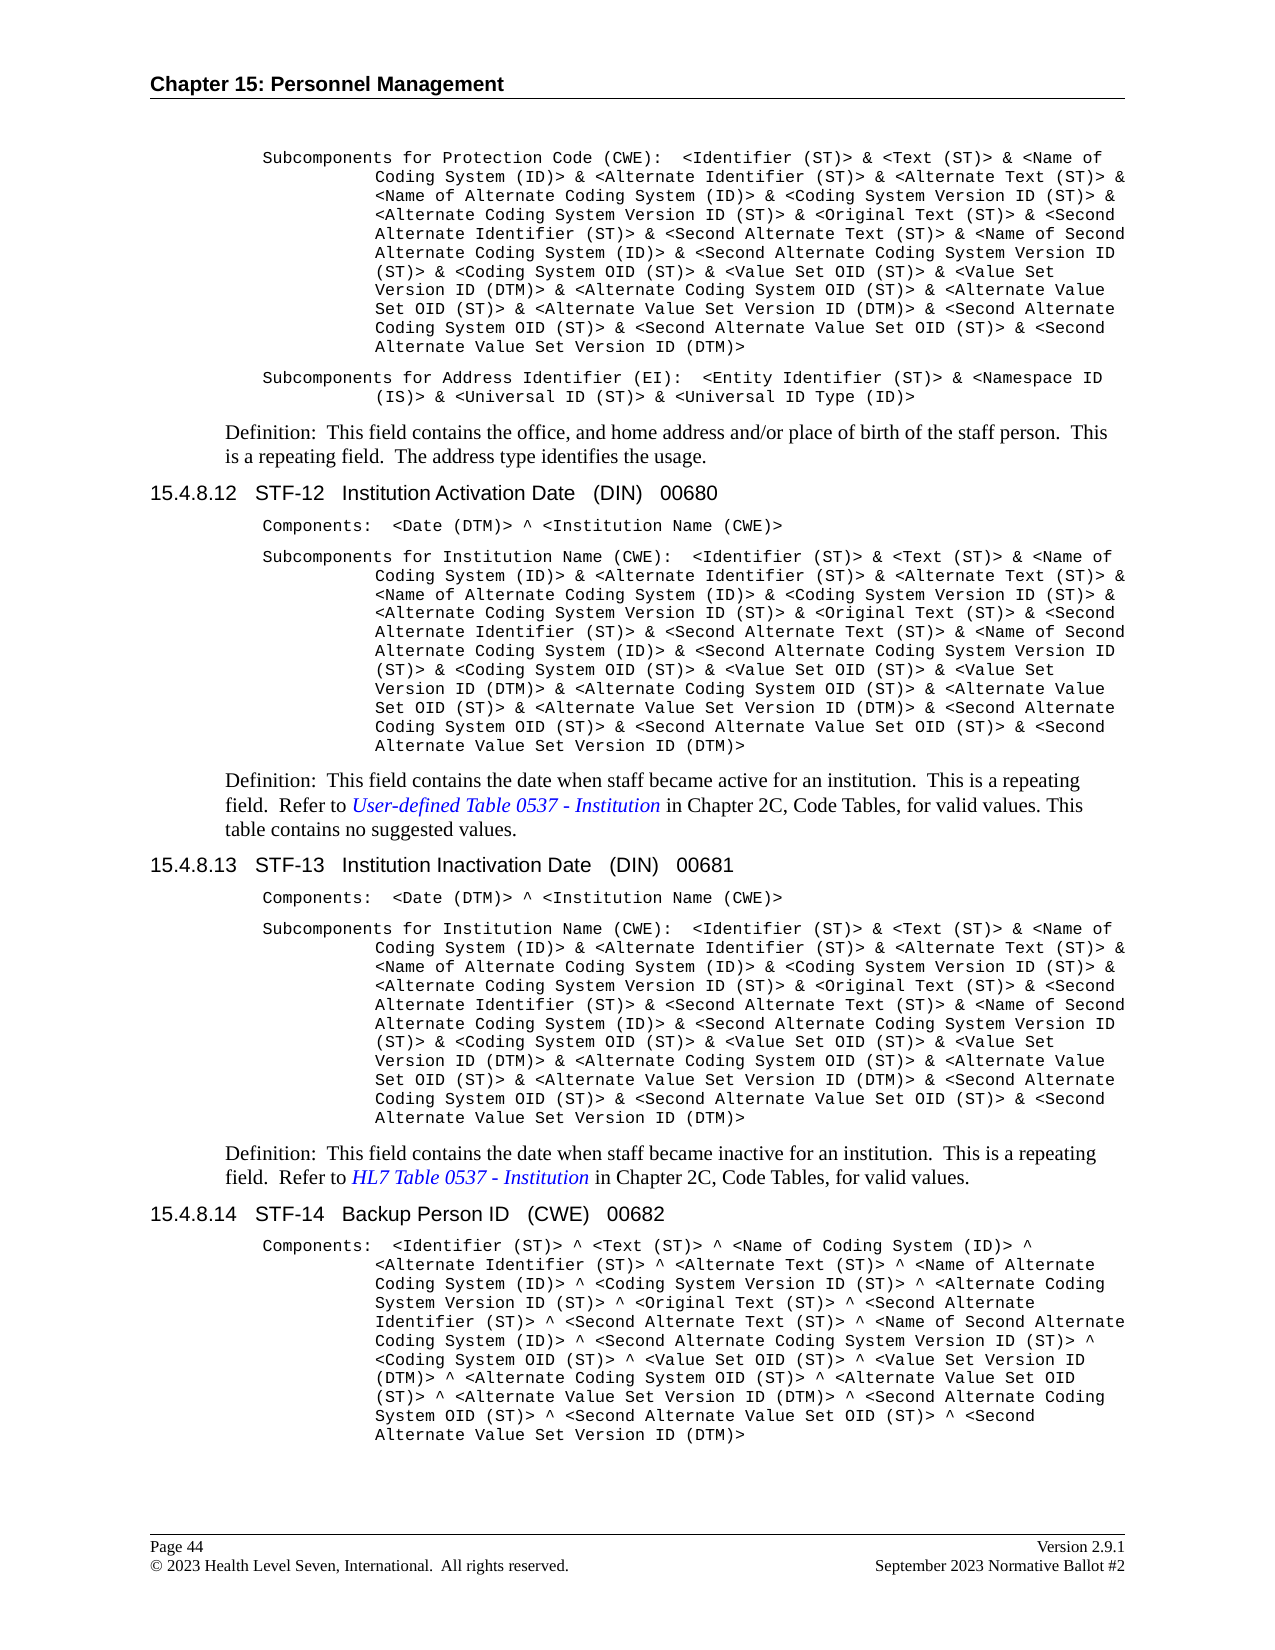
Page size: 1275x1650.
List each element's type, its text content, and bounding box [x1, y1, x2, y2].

text Subcomponents for Institution Name (CWE): <Identifier (ST)> & <Text (ST)> & <Name of Coding System (ID)> & <Alternate Identifier (ST)> & <Alternate Text (ST)> & <Name of Alternate Coding System (ID)> & <Coding System Version ID (ST)> & <Alternate Coding System Version ID (ST)> & <Original Text (ST)> & <Second Alternate Identifier (ST)> & <Second Alternate Text (ST)> & <Name of Second Alternate Coding System (ID)> & <Second Alternate Coding System Version ID (ST)> & <Coding System OID (ST)> & <Value Set OID (ST)> & <Value Set Version ID (DTM)> & <Alternate Coding System OID (ST)> & <Alternate Value Set OID (ST)> & <Alternate Value Set Version ID (DTM)> & <Second Alternate Coding System OID (ST)> & <Second Alternate Value Set OID (ST)> & <Second Alternate Value Set Version ID (DTM)> [262, 548, 1125, 756]
text Subcomponents for Institution Name (CWE): <Identifier (ST)> & <Text (ST)> & <Name of Coding System (ID)> & <Alternate Identifier (ST)> & <Alternate Text (ST)> & <Name of Alternate Coding System (ID)> & <Coding System Version ID (ST)> & <Alternate Coding System Version ID (ST)> & <Original Text (ST)> & <Second Alternate Identifier (ST)> & <Second Alternate Text (ST)> & <Name of Second Alternate Coding System (ID)> & <Second Alternate Coding System Version ID (ST)> & <Coding System OID (ST)> & <Value Set OID (ST)> & <Value Set Version ID (DTM)> & <Alternate Coding System OID (ST)> & <Alternate Value Set OID (ST)> & <Alternate Value Set Version ID (DTM)> & <Second Alternate Coding System OID (ST)> & <Second Alternate Value Set OID (ST)> & <Second Alternate Value Set Version ID (DTM)> [262, 921, 1125, 1128]
subtitle STF-13 Institution Inactivation Date (DIN) 00681 [150, 853, 1125, 877]
subtitle STF-14 Backup Person ID (CWE) 00682 [150, 1201, 1125, 1225]
text Components: <Date (DTM)> ^ <Institution Name (CWE)> [262, 889, 1125, 908]
text Definition: This field contains the date when staff became active for an institution. This is a repeating field. Refer to User-defined Table 0537 - Institution in Chapter 2C, Code Tables, for valid values. This table contains no suggested values. [225, 768, 1125, 841]
text Subcomponents for Address Identifier (EI): <Entity Identifier (ST)> & <Namespace ID (IS)> & <Universal ID (ST)> & <Universal ID Type (ID)> [262, 370, 1125, 408]
text Components: <Date (DTM)> ^ <Institution Name (CWE)> [262, 517, 1125, 536]
text Definition: This field contains the office, and home address and/or place of birth of the staff person. This is a repeating field. The address type identifies the usage. [225, 420, 1125, 468]
text Subcomponents for Protection Code (CWE): <Identifier (ST)> & <Text (ST)> & <Name of Coding System (ID)> & <Alternate Identifier (ST)> & <Alternate Text (ST)> & <Name of Alternate Coding System (ID)> & <Coding System Version ID (ST)> & <Alternate Coding System Version ID (ST)> & <Original Text (ST)> & <Second Alternate Identifier (ST)> & <Second Alternate Text (ST)> & <Name of Second Alternate Coding System (ID)> & <Second Alternate Coding System Version ID (ST)> & <Coding System OID (ST)> & <Value Set OID (ST)> & <Value Set Version ID (DTM)> & <Alternate Coding System OID (ST)> & <Alternate Value Set OID (ST)> & <Alternate Value Set Version ID (DTM)> & <Second Alternate Coding System OID (ST)> & <Second Alternate Value Set OID (ST)> & <Second Alternate Value Set Version ID (DTM)> [262, 150, 1125, 357]
subtitle STF-12 Institution Activation Date (DIN) 00680 [150, 481, 1125, 505]
text Definition: This field contains the date when staff became inactive for an institution. This is a repeating field. Refer to HL7 Table 0537 - Institution in Chapter 2C, Code Tables, for valid values. [225, 1141, 1125, 1189]
